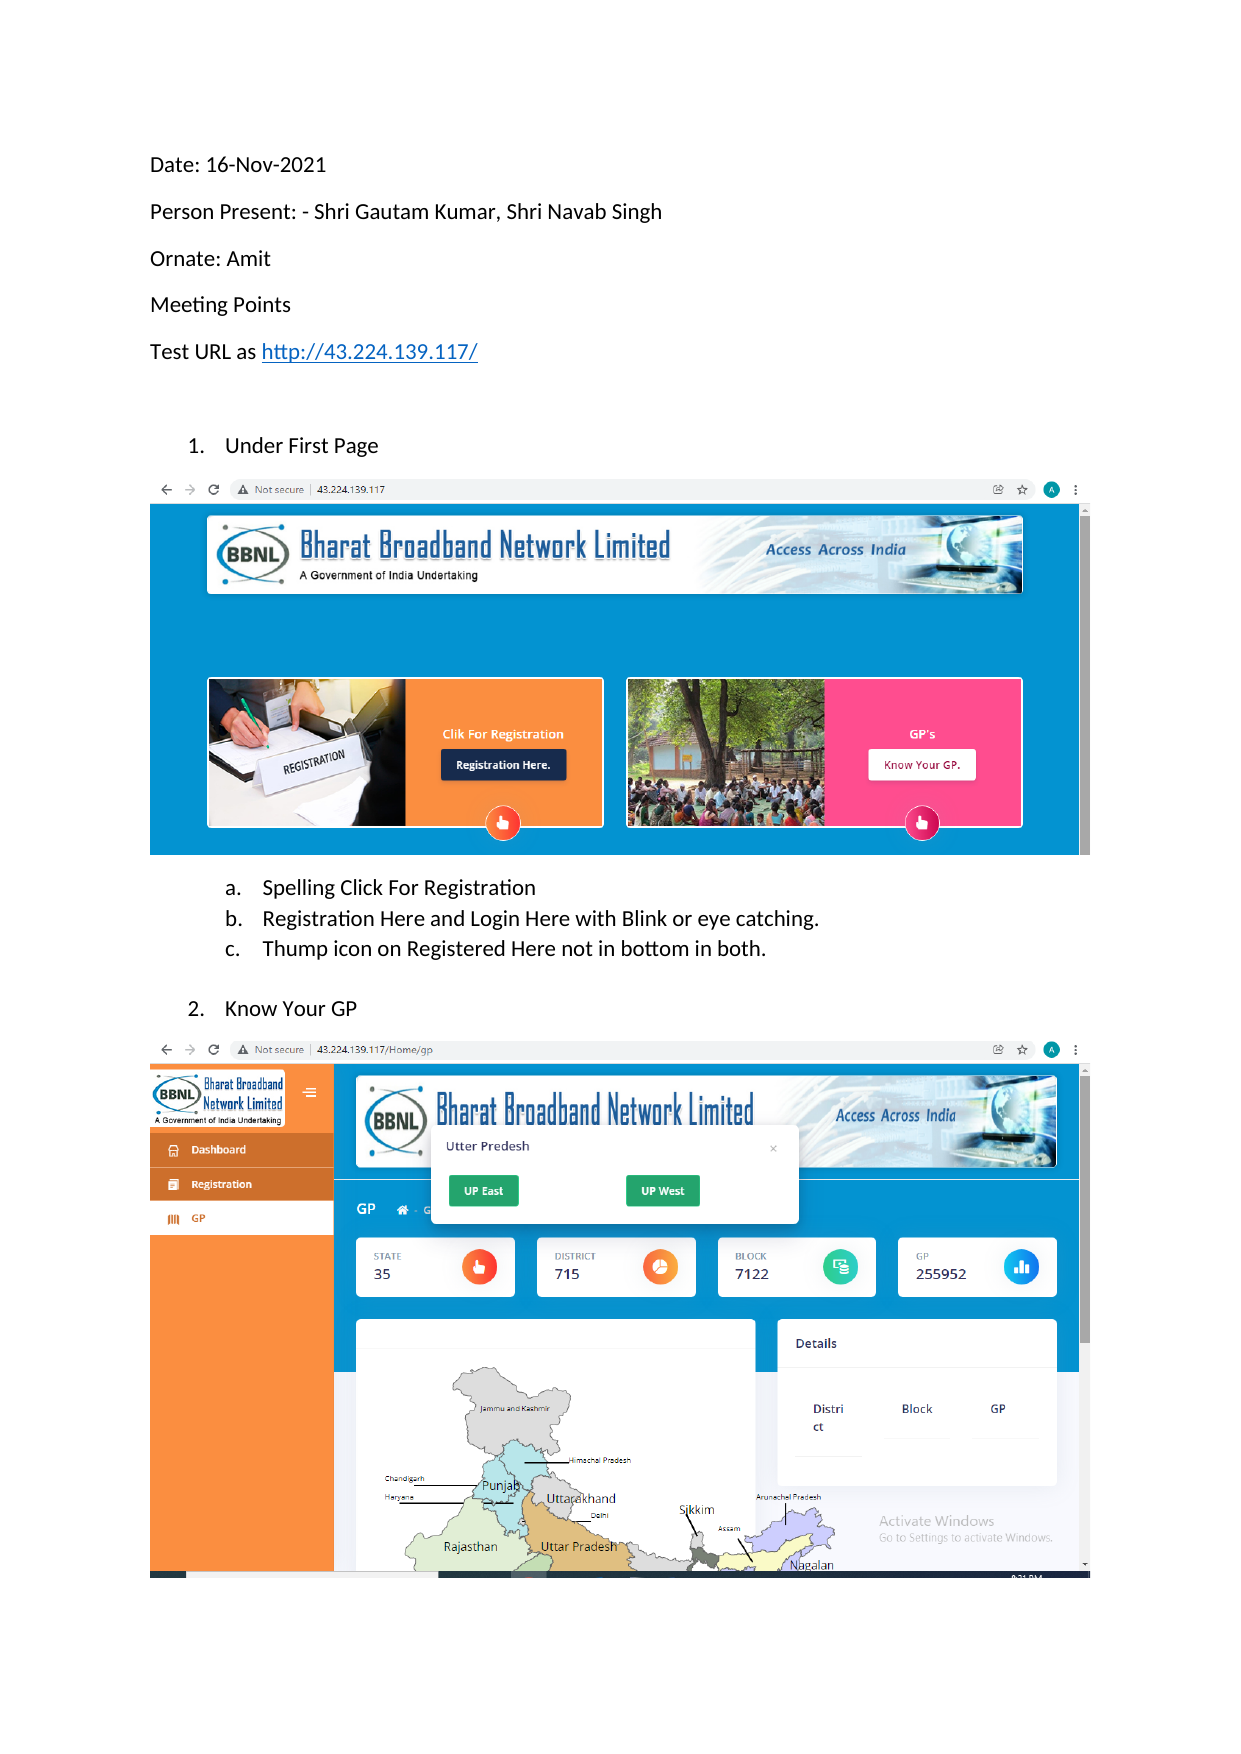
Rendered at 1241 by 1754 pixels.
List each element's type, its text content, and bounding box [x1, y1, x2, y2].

picture [150, 1041, 1091, 1578]
picture [208, 678, 603, 840]
list Spelling Click For Registration [225, 873, 1090, 902]
text Date: 16-Nov-2021 [150, 150, 1090, 178]
text Meeting Points [150, 291, 1090, 319]
text Person Present: - Shri Gautam Kumar, Shri Navab Singh [150, 197, 1090, 225]
text Test URL as http://43.224.139.117/ [150, 337, 1090, 366]
picture [627, 678, 1022, 840]
picture [150, 478, 1091, 855]
text Ornate: Amit [150, 244, 1090, 272]
picture [208, 516, 1022, 593]
list Registration Here and Login Here with Blink or eye catching. [225, 904, 1090, 932]
list Thump icon on Registered Here not in bottom in both. [225, 934, 1090, 992]
list Know Your GP [187, 994, 1090, 1022]
list Under First Page [187, 431, 1090, 459]
